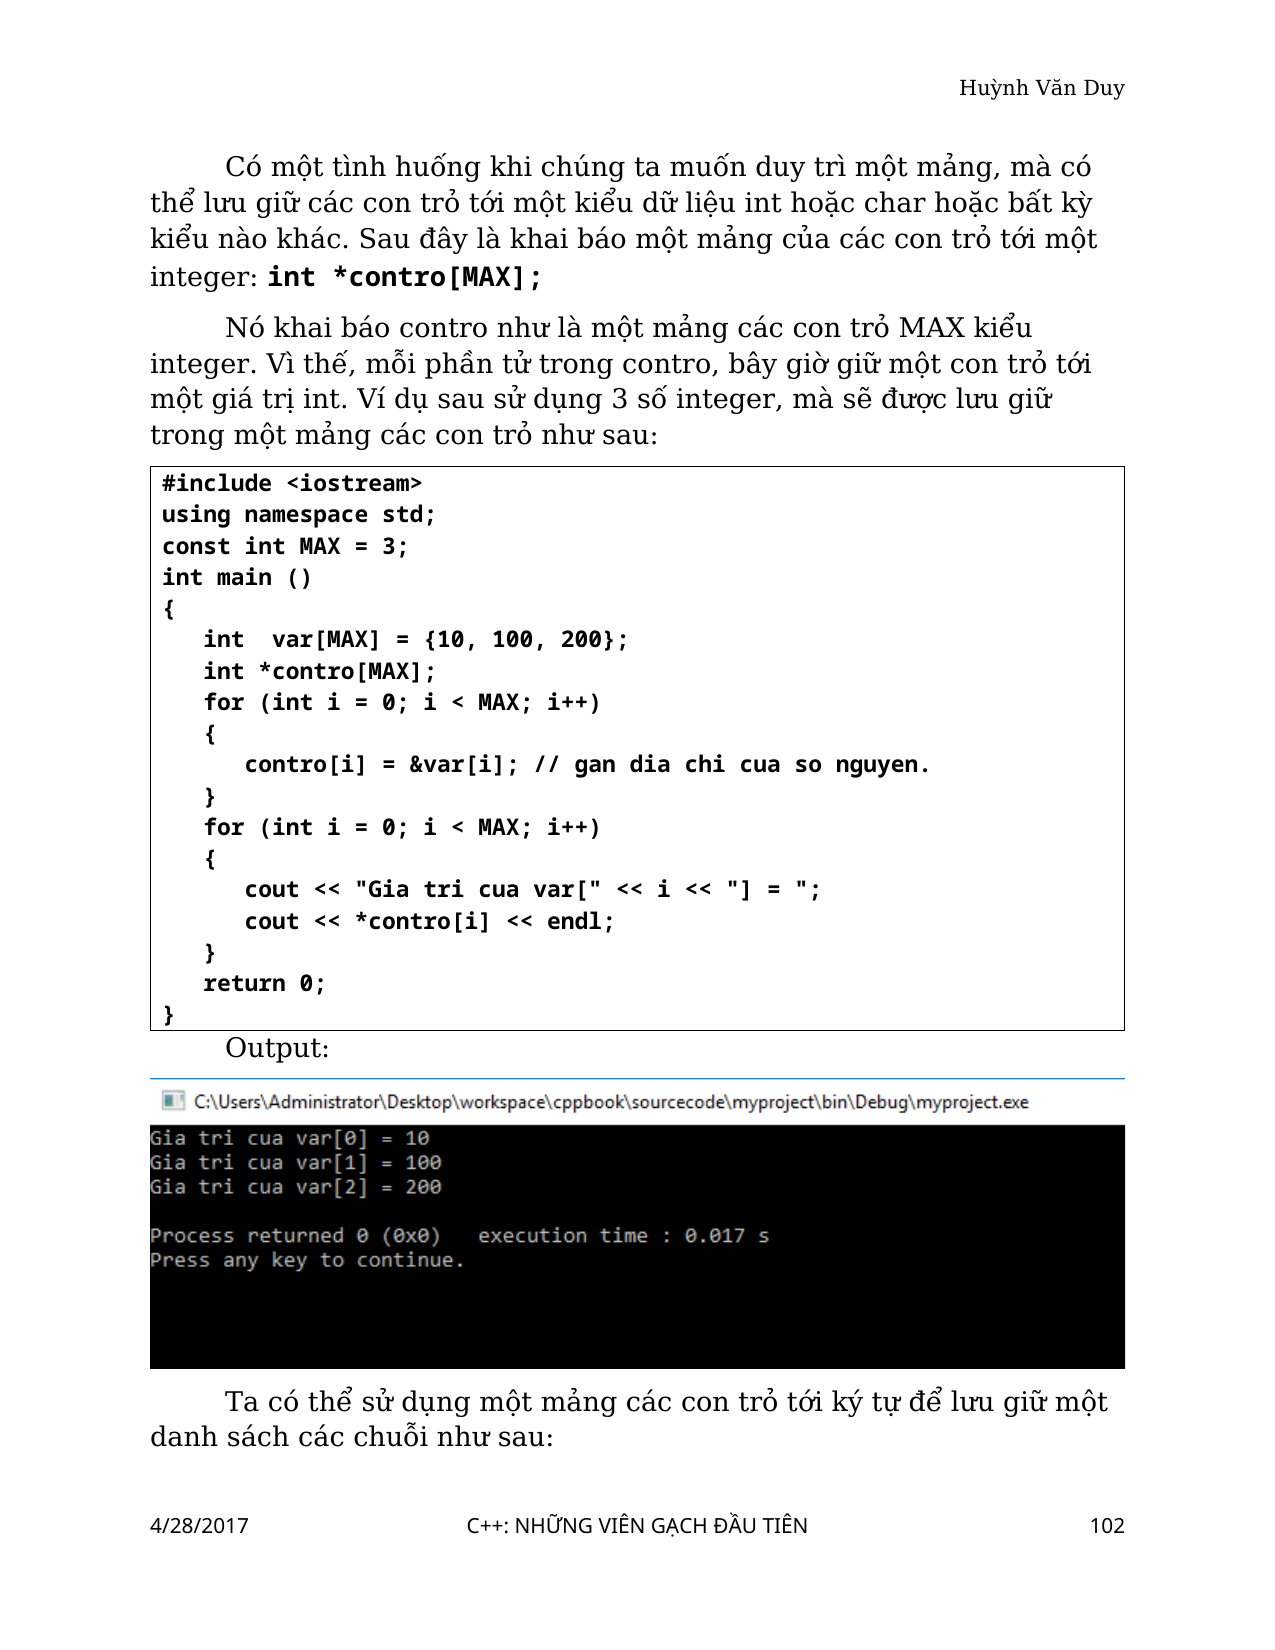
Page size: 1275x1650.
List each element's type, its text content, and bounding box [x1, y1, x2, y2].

text Nó khai báo contro như là một mảng các con trỏ MAX kiểu integer. Vì thế, mỗi phần tử trong contro, bây giờ giữ một con trỏ tới một giá trị int. Ví dụ sau sử dụng 3 số integer, mà sẽ được lưu giữ trong một mảng các con trỏ như sau: [150, 311, 1125, 450]
table_header #include <iostream> using namespace std; const int MAX = 3; int main () { int var[MAX] = {10, 100, 200}; int *contro[MAX]; for (int i = 0; i < MAX; i++) { contro[i] = &var[i]; // gan dia chi cua so nguyen. } for (int i = 0; i < MAX; i++) { cout << "Gia tri cua var[" << i << "] = "; cout << *contro[i] << endl; } return 0; } [151, 467, 1124, 1029]
text Output: [150, 1031, 1125, 1063]
text Ta có thể sử dụng một mảng các con trỏ tới ký tự để lưu giữ một danh sách các chuỗi như sau: [150, 1384, 1125, 1452]
picture [150, 1078, 1125, 1369]
text Có một tình huống khi chúng ta muốn duy trì một mảng, mà có thể lưu giữ các con trỏ tới một kiểu dữ liệu int hoặc char hoặc bất kỳ kiểu nào khác. Sau đây là khai báo một mảng của các con trỏ tới một integer: int *contro[MAX]; [150, 150, 1125, 294]
